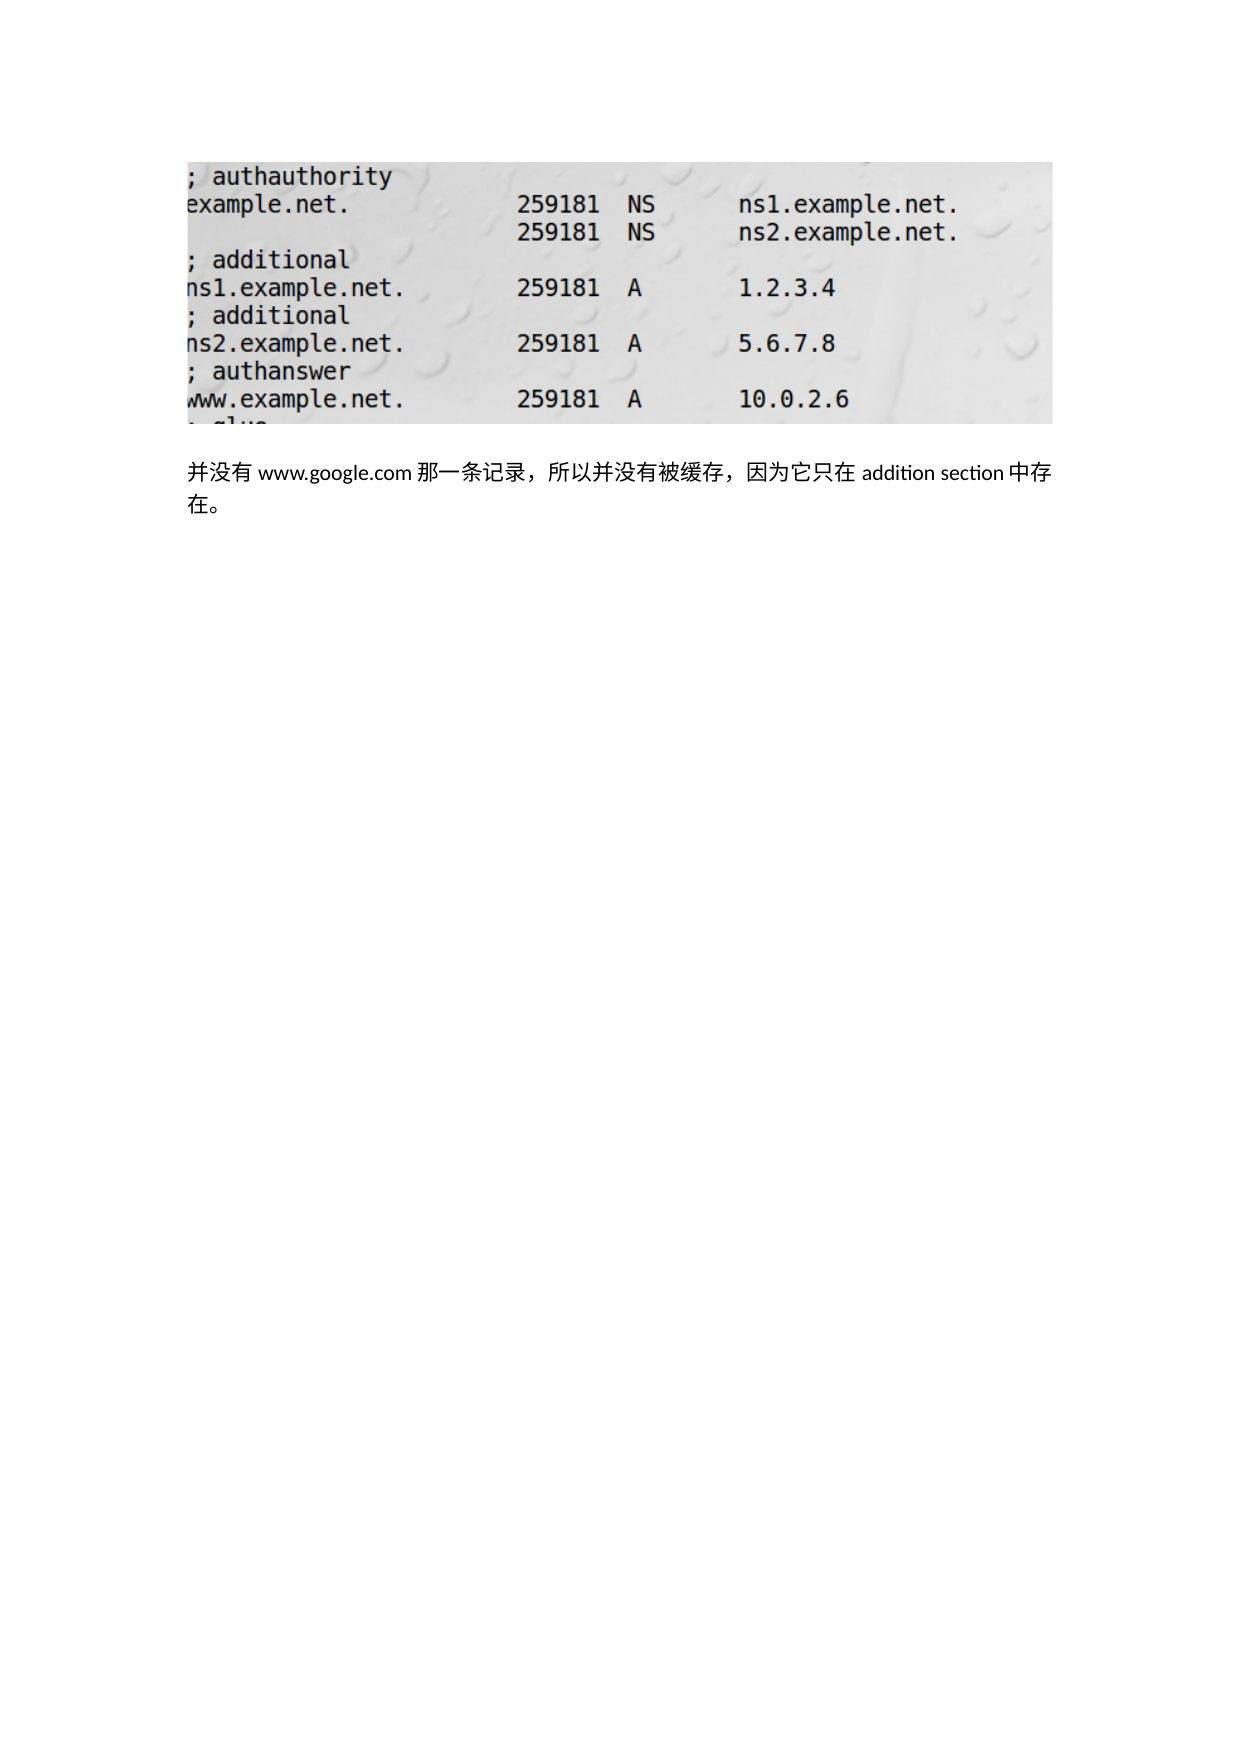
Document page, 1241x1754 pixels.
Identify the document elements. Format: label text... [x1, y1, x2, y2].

picture [187, 162, 1053, 424]
text 并没有www.google.com那一条记录，所以并没有被缓存，因为它只在addition section中存在。 [187, 454, 1053, 519]
